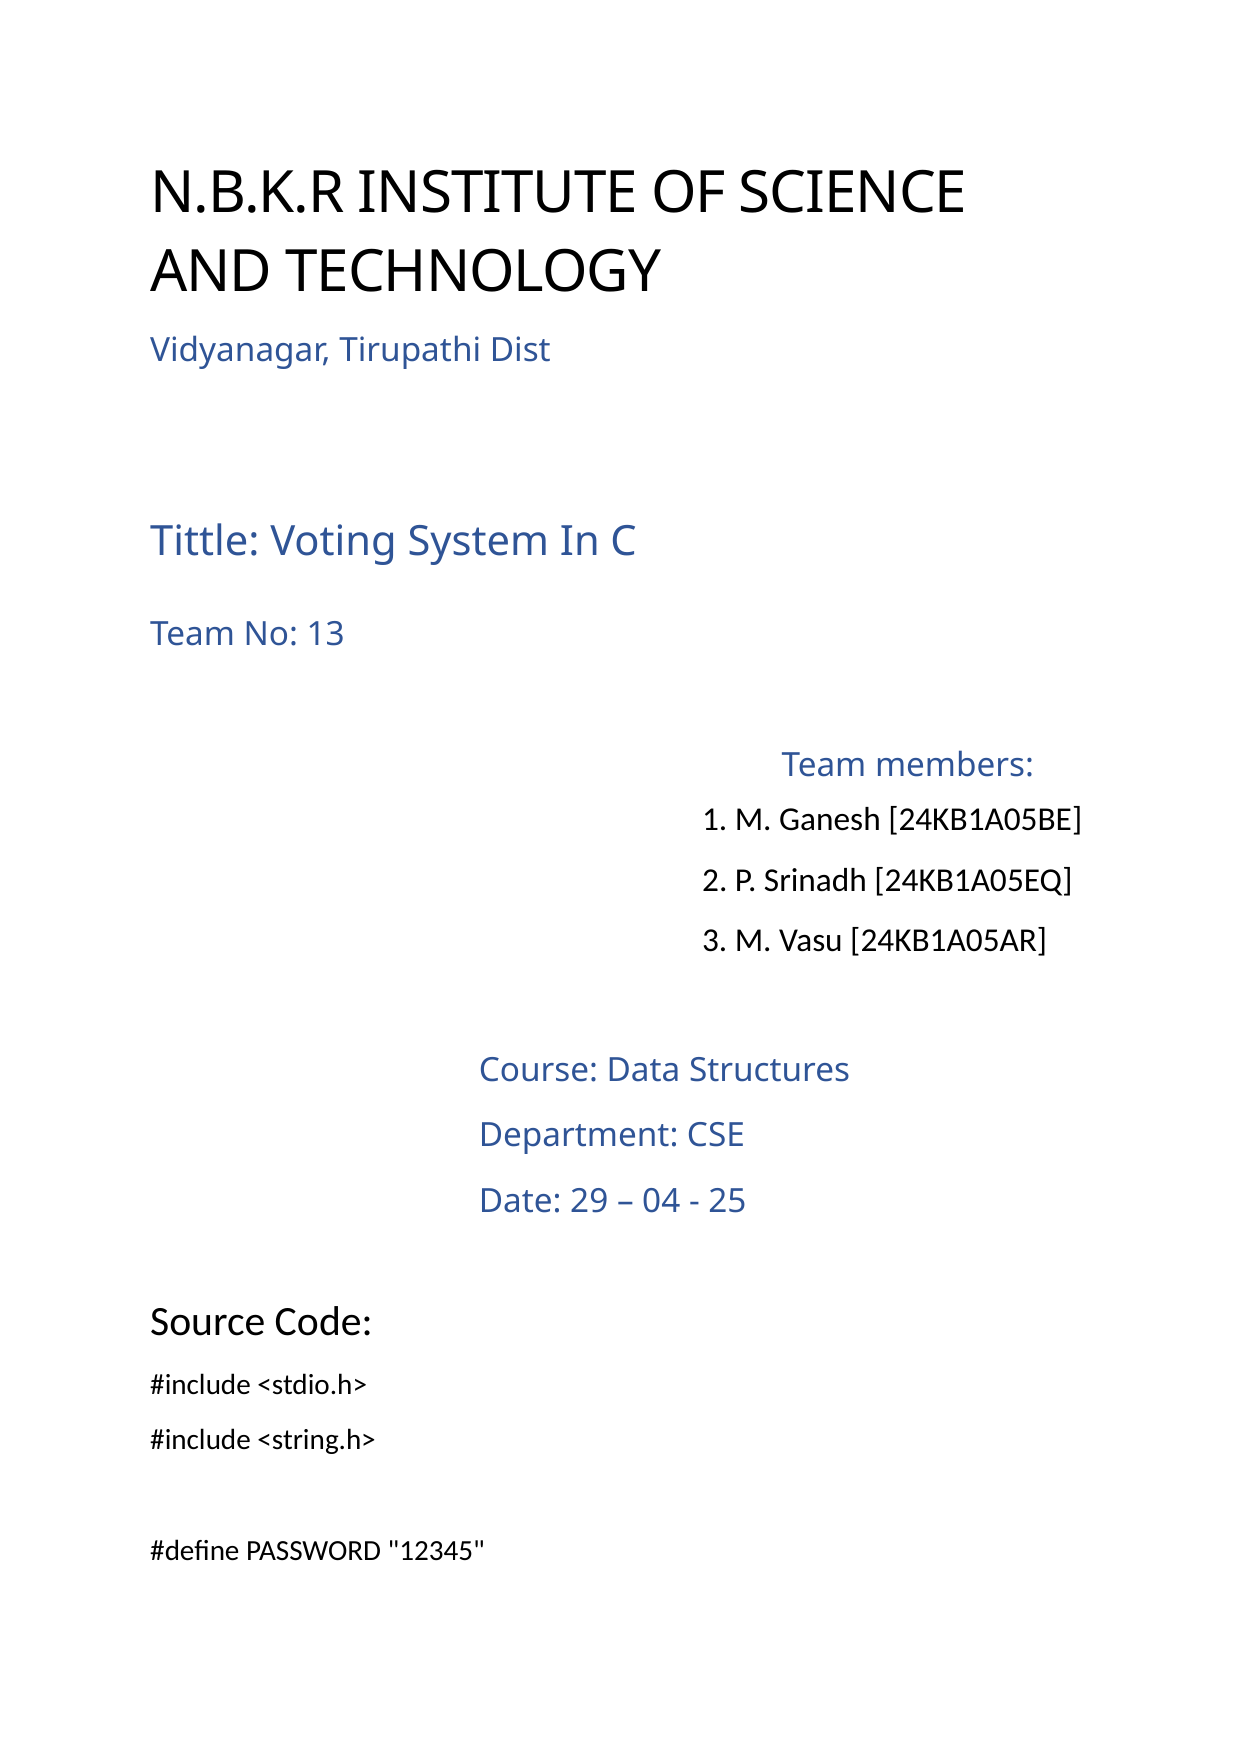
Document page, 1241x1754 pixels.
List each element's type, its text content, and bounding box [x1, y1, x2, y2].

subtitle Department: CSE [150, 1111, 1090, 1157]
subtitle Vidyanagar, Tirupathi Dist [150, 326, 1090, 371]
text #include <stdio.h> [150, 1366, 1090, 1402]
text #define PASSWORD "12345" [150, 1532, 1090, 1567]
subtitle Team No: 13 [150, 609, 1090, 655]
title N.B.K.R INSTITUTE OF SCIENCE AND TECHNOLOGY [150, 150, 1090, 309]
list 1. M. Ganesh [24KB1A05BE] [197, 798, 1090, 839]
text Source Code: [150, 1295, 1090, 1346]
subtitle Date: 29 – 04 - 25 [150, 1177, 1090, 1222]
subtitle Course: Data Structures [150, 1046, 1090, 1091]
text #include <string.h> [150, 1421, 1090, 1457]
subtitle Tittle: Voting System In C [150, 511, 1090, 568]
list 3. M. Vasu [24KB1A05AR] [197, 919, 1090, 960]
text 2. P. Srinadh [24KB1A05EQ] [160, 859, 1090, 899]
subtitle Team members: [150, 741, 1090, 786]
